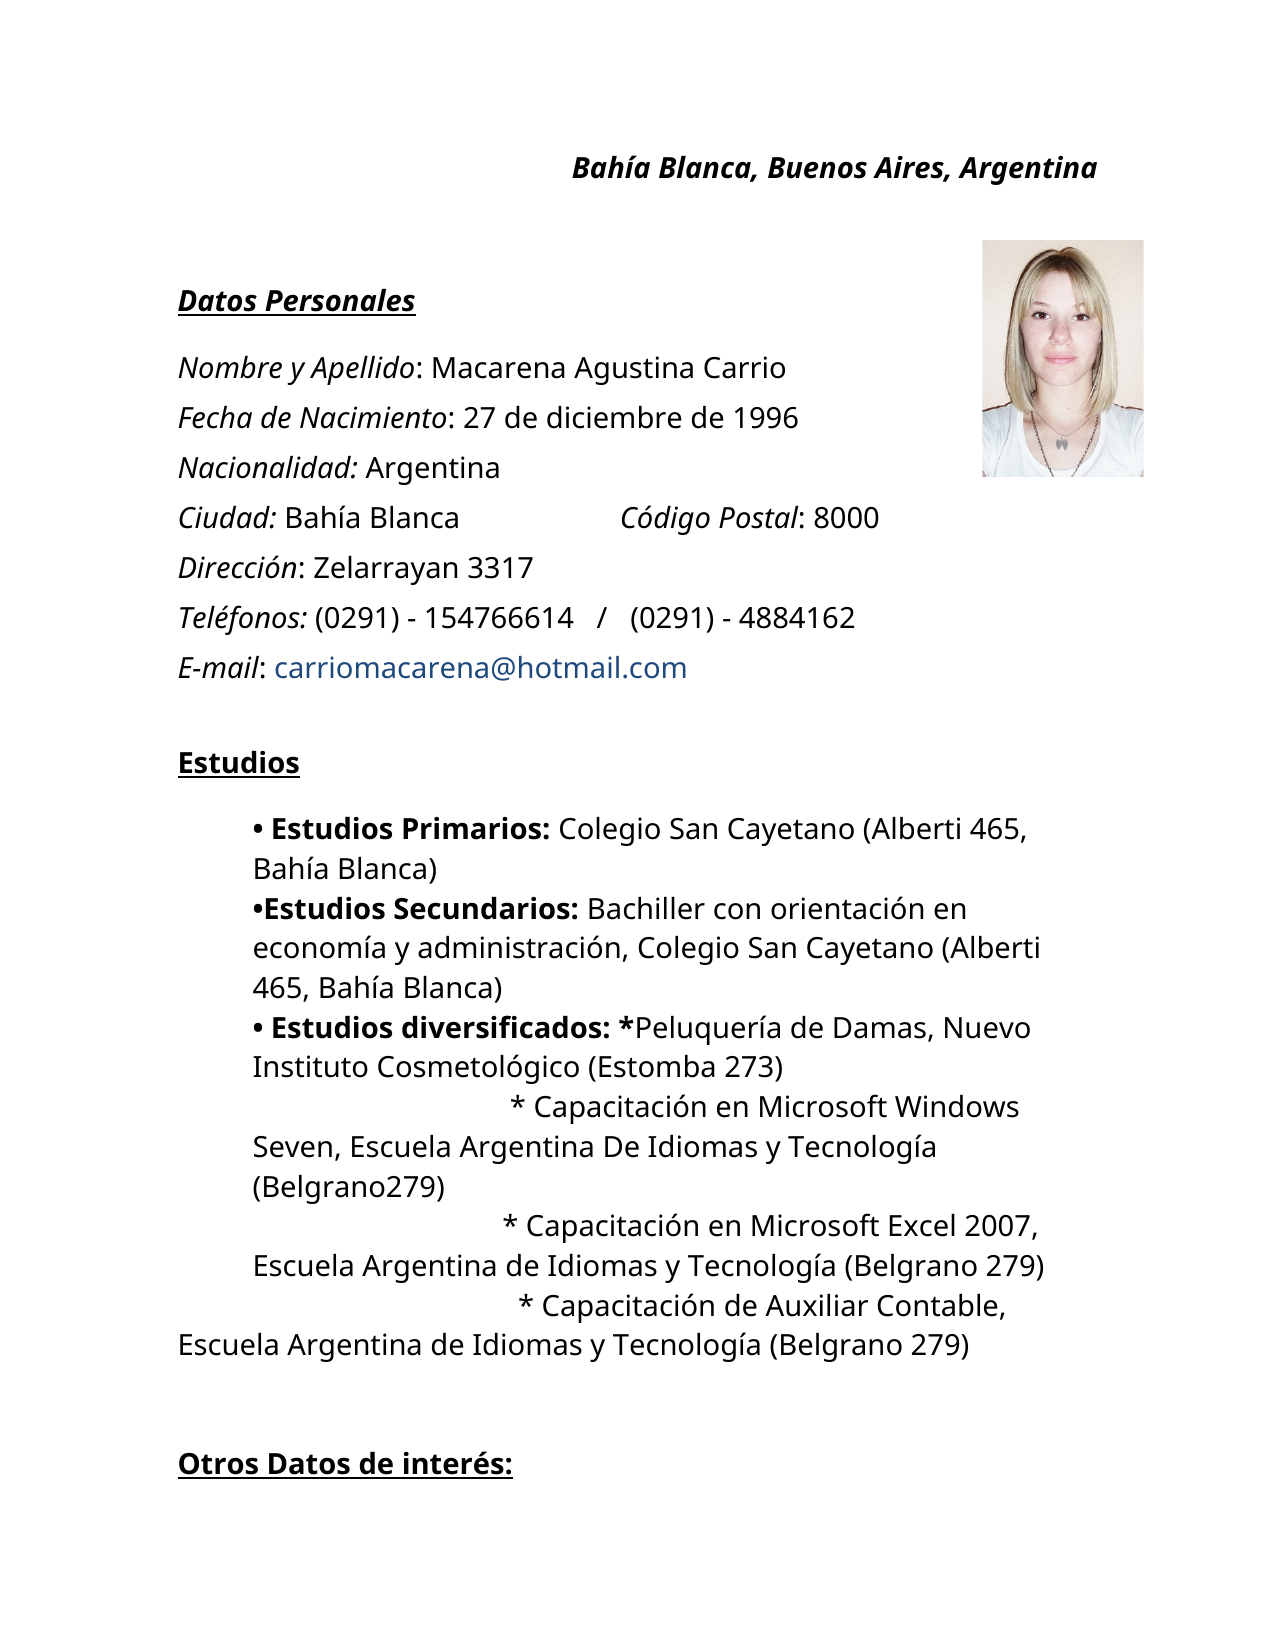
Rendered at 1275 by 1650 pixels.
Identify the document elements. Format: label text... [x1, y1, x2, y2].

text Nacionalidad: Argentina [177, 447, 1098, 487]
text Bahía Blanca, Buenos Aires, Argentina [177, 148, 1098, 187]
text Fecha de Nacimiento: 27 de diciembre de 1996 [177, 397, 982, 437]
text • Estudios Primarios: Colegio San Cayetano (Alberti 465, Bahía Blanca) [252, 809, 1098, 888]
text •Estudios Secundarios: Bachiller con orientación en economía y administración, Colegio San Cayetano (Alberti 465, Bahía Blanca) [252, 888, 1098, 1007]
text Ciudad: Bahía Blanca Código Postal: 8000 [177, 497, 1098, 537]
text Estudios [177, 742, 1098, 782]
text Otros Datos de interés: [177, 1444, 1098, 1483]
text Datos Personales [177, 281, 982, 320]
text Dirección: Zelarrayan 3317 [177, 547, 1098, 587]
text * Capacitación de Auxiliar Contable, Escuela Argentina de Idiomas y Tecnología (Belgrano 279) [177, 1285, 1098, 1364]
text Nombre y Apellido: Macarena Agustina Carrio [177, 347, 982, 387]
text Teléfonos: (0291) - 154766614 / (0291) - 4884162 [177, 597, 1098, 637]
text * Capacitación en Microsoft Windows Seven, Escuela Argentina De Idiomas y Tecnología (Belgrano279) [252, 1086, 1098, 1206]
picture [982, 240, 1144, 477]
text • Estudios diversificados: *Peluquería de Damas, Nuevo Instituto Cosmetológico (Estomba 273) [252, 1007, 1098, 1086]
text * Capacitación en Microsoft Excel 2007, Escuela Argentina de Idiomas y Tecnología (Belgrano 279) [252, 1206, 1098, 1285]
text E-mail: carriomacarena@hotmail.com [177, 648, 1098, 687]
